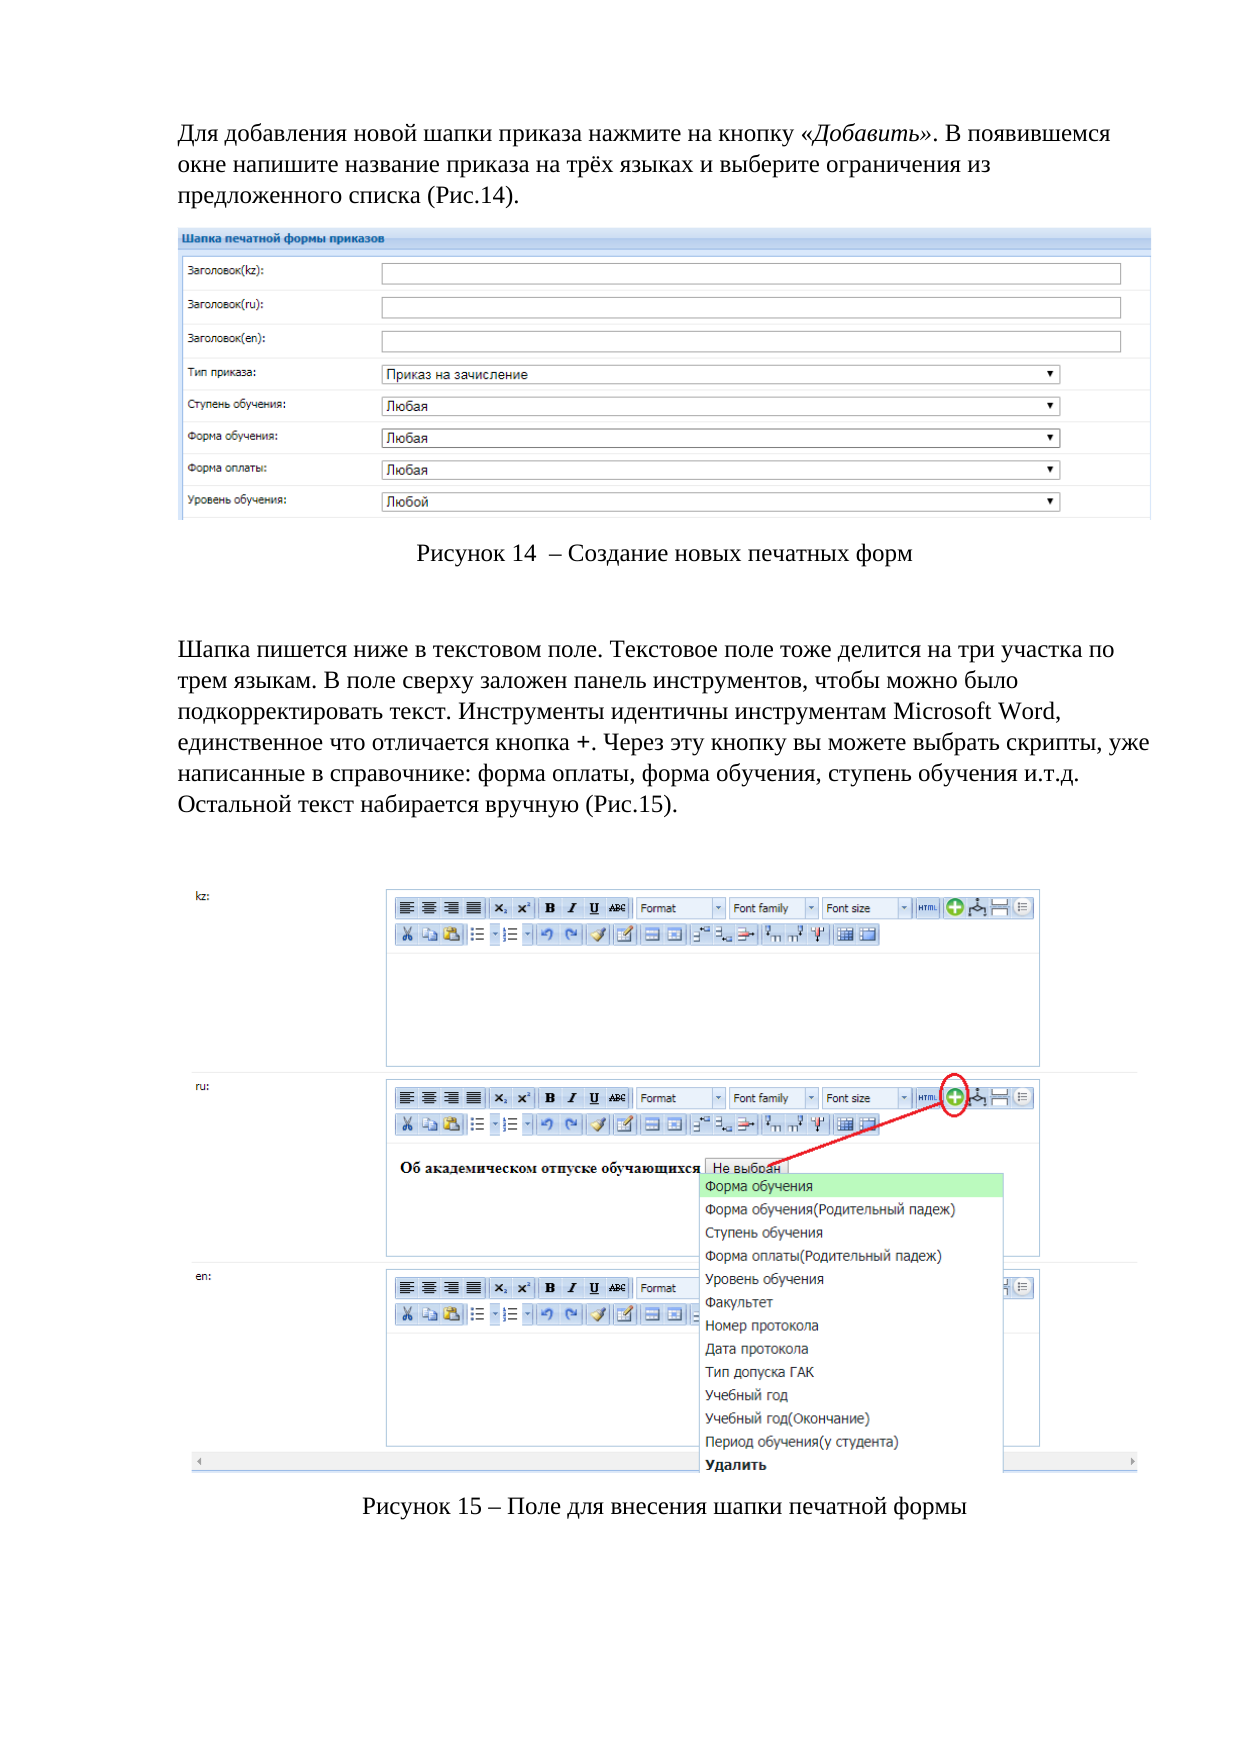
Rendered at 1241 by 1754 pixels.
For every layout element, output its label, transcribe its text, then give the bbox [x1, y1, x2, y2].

text Для добавления новой шапки приказа нажмите на кнопку «Добавить». В появившемся окне напишите название приказа на трёх языках и выберите ограничения из предложенного списка (Рис.14). [177, 118, 1152, 209]
text Шапка пишется ниже в текстовом поле. Текстовое поле тоже делится на три участка по трем языкам. В поле сверху заложен панель инструментов, чтобы можно было подкорректировать текст. Инструменты идентичны инструментам Microsoft Word, единственное что отличается кнопка +. Через эту кнопку вы можете выбрать скрипты, уже написанные в справочнике: форма оплаты, форма обучения, ступень обучения и.т.д. Остальной текст набирается вручную (Рис.15). [177, 634, 1152, 818]
picture [177, 227, 1152, 520]
text Рисунок 15 – Поле для внесения шапки печатной формы [177, 1491, 1152, 1520]
picture [191, 884, 1138, 1473]
text Рисунок 14 – Создание новых печатных форм [177, 538, 1152, 567]
